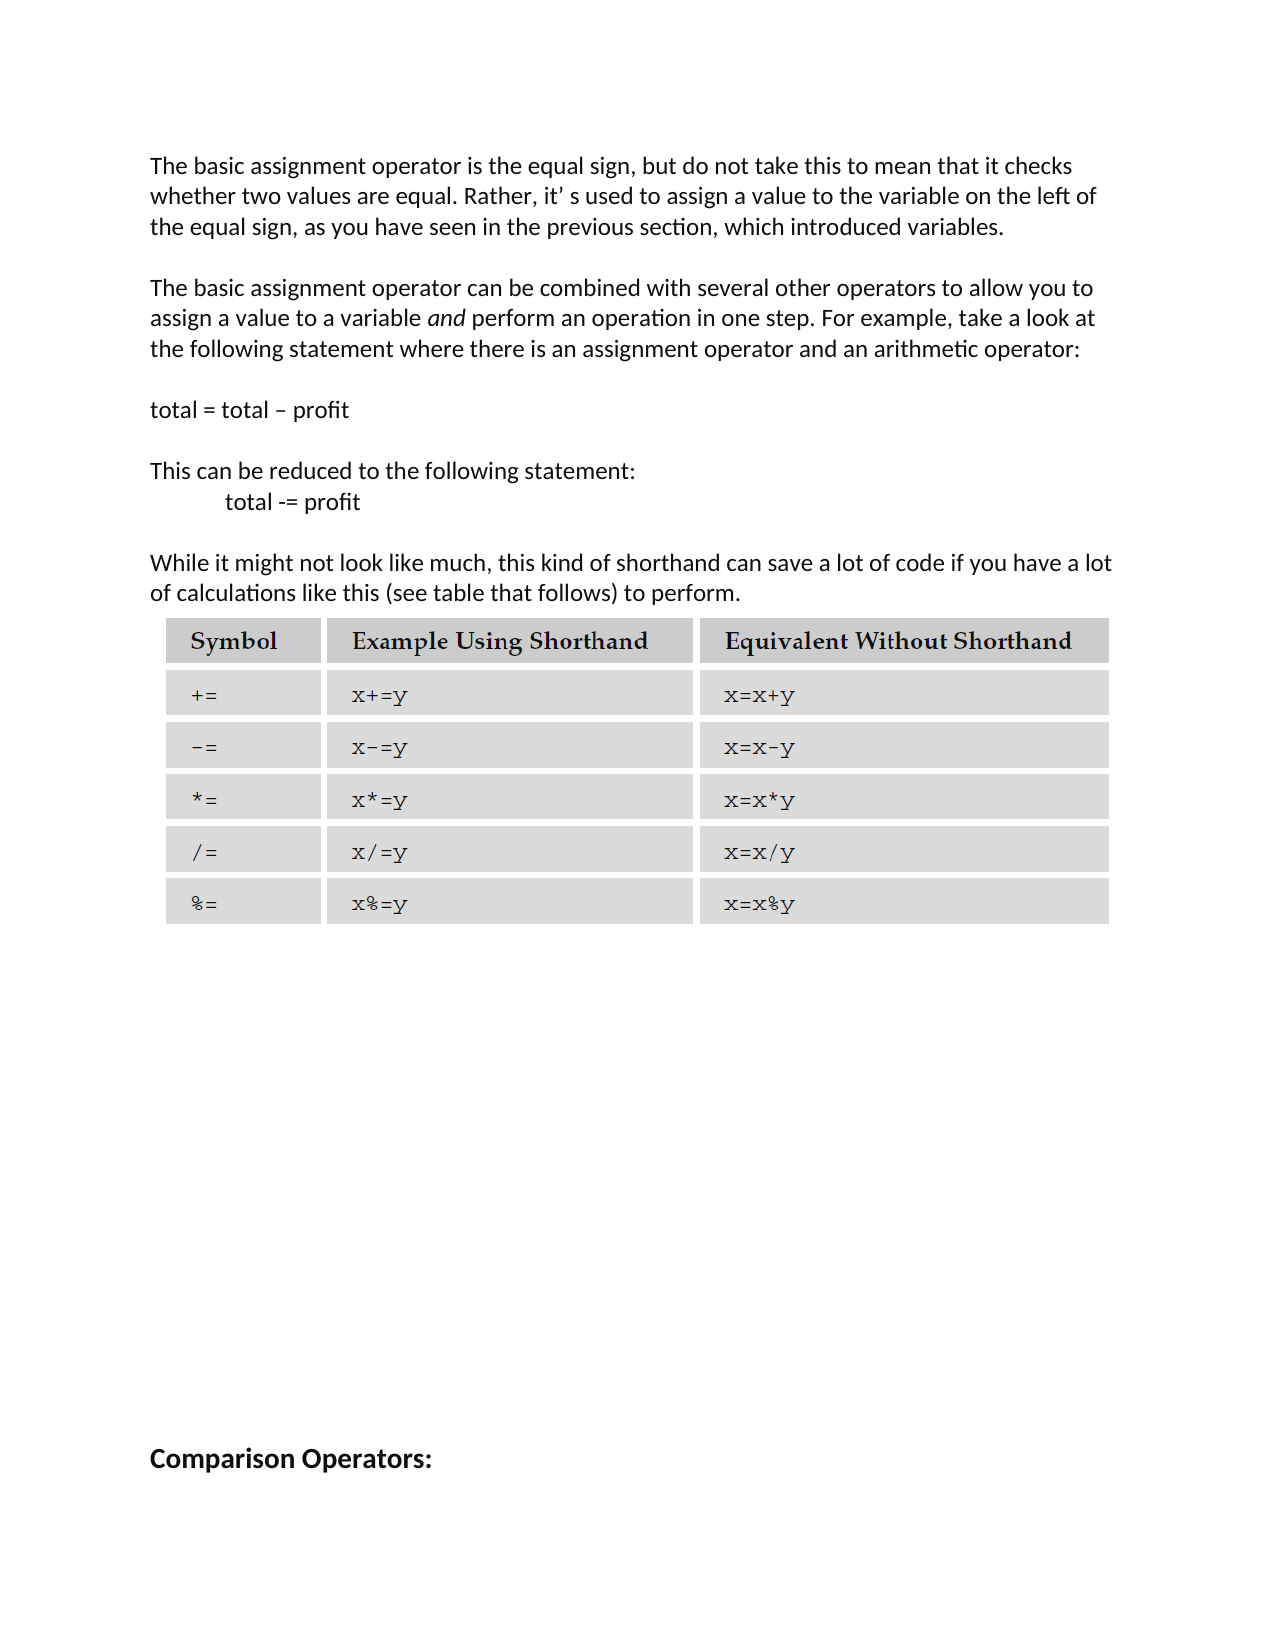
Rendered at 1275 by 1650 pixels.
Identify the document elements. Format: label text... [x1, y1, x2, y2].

text The basic assignment operator is the equal sign, but do not take this to mean that it checks whether two values are equal. Rather, it’ s used to assign a value to the variable on the left of the equal sign, as you have seen in the previous section, which introduced variables. [150, 150, 1125, 242]
text While it might not look like much, this kind of shorthand can save a lot of code if you have a lot of calculations like this (see table that follows) to perform. [150, 547, 1125, 607]
text total -= profit [150, 486, 1125, 516]
text Comparison Operators: [150, 1440, 1125, 1476]
text total = total – profit [150, 394, 1125, 425]
text The basic assignment operator can be combined with several other operators to allow you to assign a value to a variable and perform an operation in one step. For example, take a look at the following statement where there is an assignment operator and an arithmetic operator: [150, 272, 1125, 364]
text This can be reduced to the following statement: [150, 455, 1125, 486]
picture [150, 607, 1125, 942]
